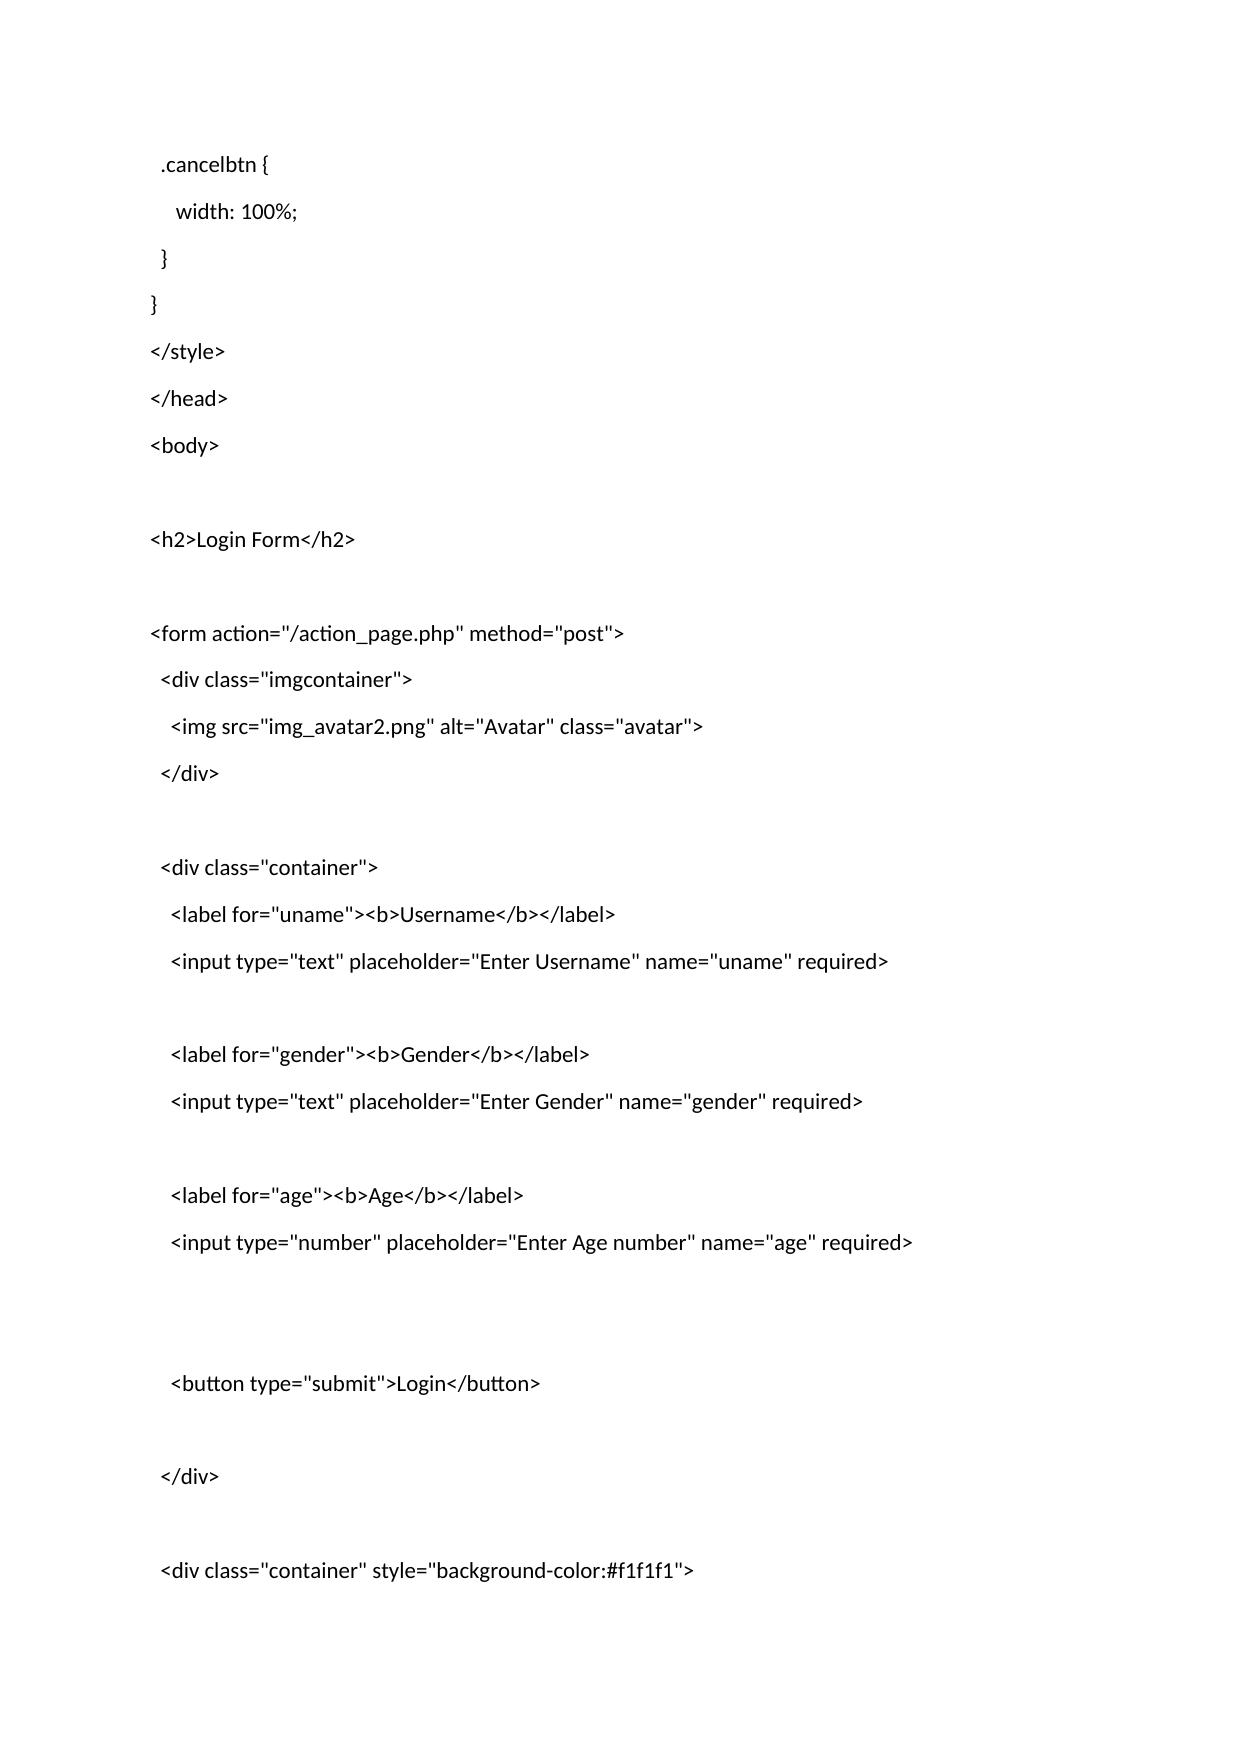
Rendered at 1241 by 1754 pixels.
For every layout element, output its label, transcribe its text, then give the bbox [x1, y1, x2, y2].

text <body> [150, 431, 1090, 459]
text <h2>Login Form</h2> [150, 525, 1090, 553]
text <div class="imgcontainer"> [150, 666, 1090, 694]
text width: 100%; [150, 197, 1090, 225]
text <input type="text" placeholder="Enter Username" name="uname" required> [150, 947, 1090, 975]
text <div class="container"> [150, 853, 1090, 881]
text <form action="/action_page.php" method="post"> [150, 619, 1090, 647]
text <img src="img_avatar2.png" alt="Avatar" class="avatar"> [150, 712, 1090, 741]
text </div> [150, 759, 1090, 787]
text .cancelbtn { [150, 150, 1090, 178]
text } [150, 244, 1090, 272]
text <input type="number" placeholder="Enter Age number" name="age" required> [150, 1228, 1090, 1256]
text <input type="text" placeholder="Enter Gender" name="gender" required> [150, 1087, 1090, 1116]
text </style> [150, 337, 1090, 366]
text <button type="submit">Login</button> [150, 1369, 1090, 1397]
text <div class="container" style="background-color:#f1f1f1"> [150, 1556, 1090, 1584]
text </div> [150, 1462, 1090, 1491]
text } [150, 291, 1090, 319]
text <label for="age"><b>Age</b></label> [150, 1181, 1090, 1209]
text </head> [150, 384, 1090, 412]
text <label for="uname"><b>Username</b></label> [150, 900, 1090, 928]
text <label for="gender"><b>Gender</b></label> [150, 1041, 1090, 1069]
